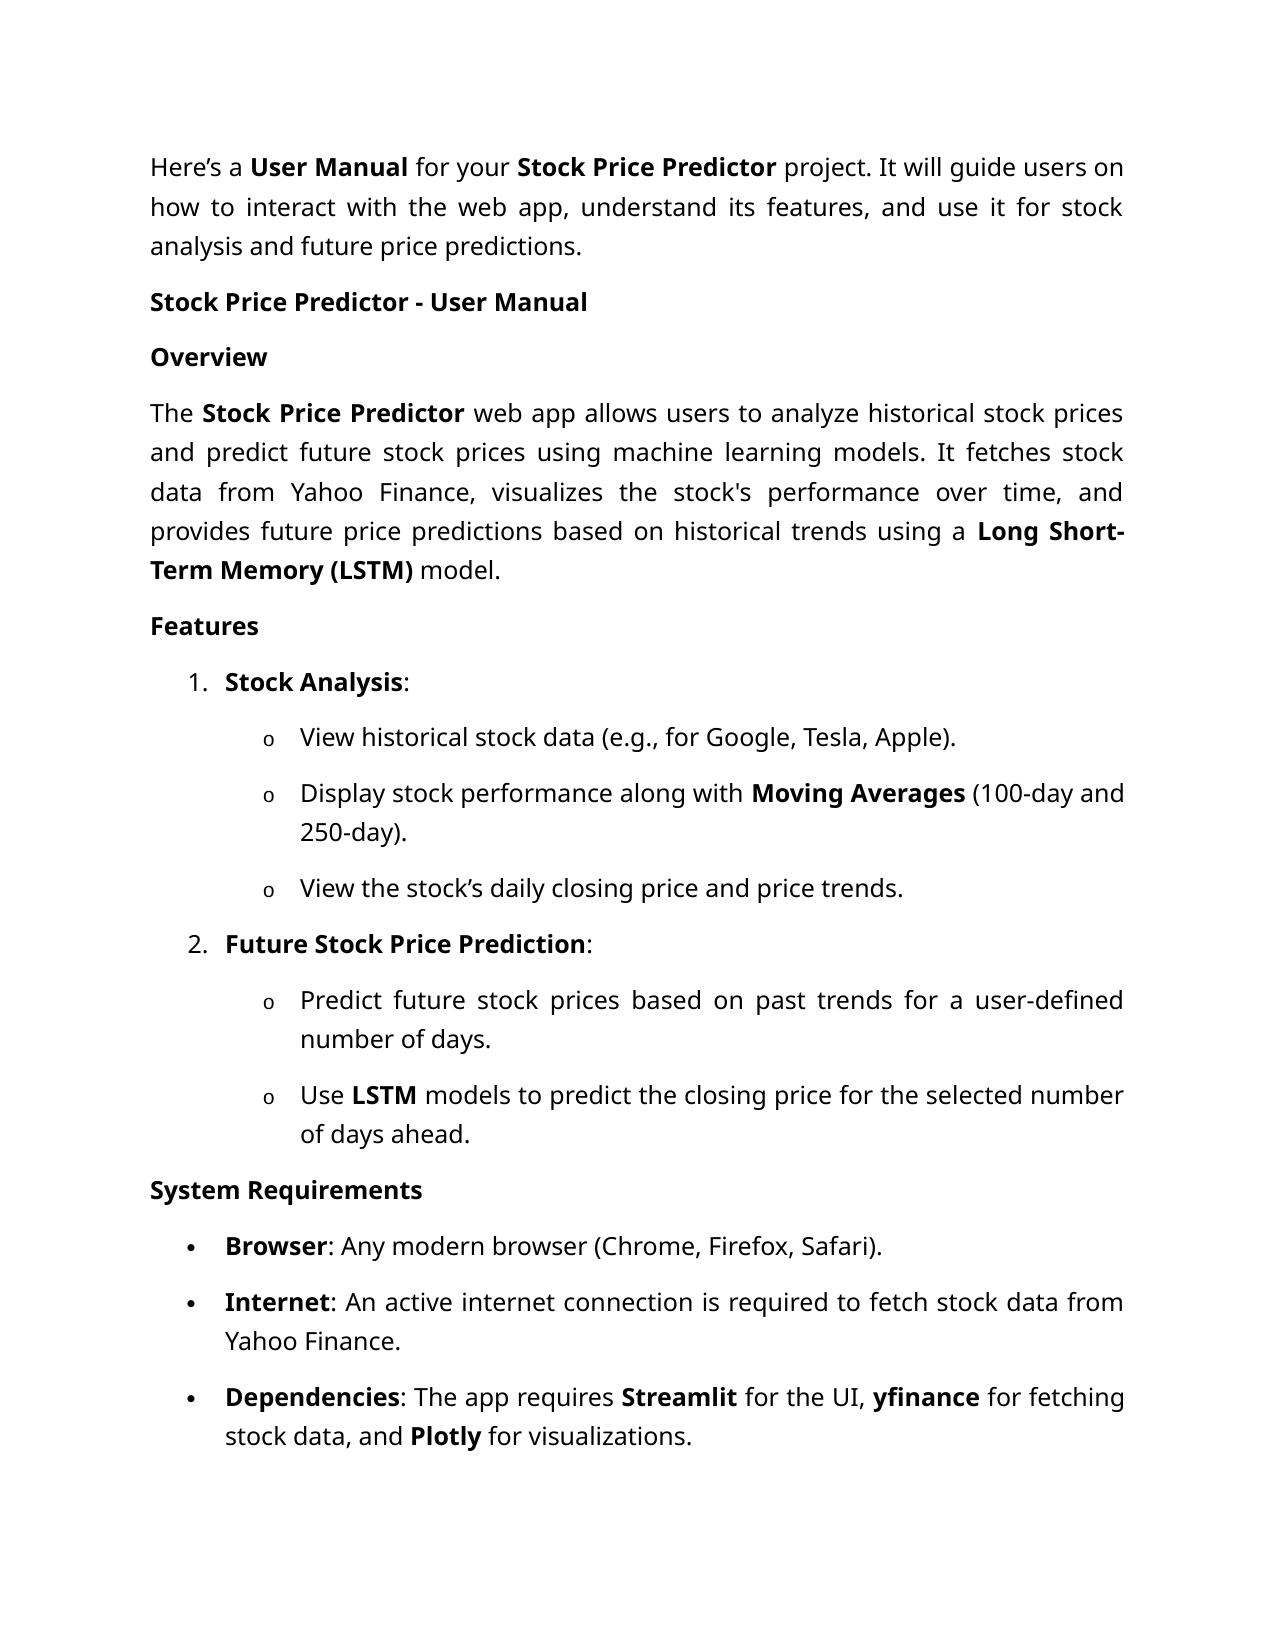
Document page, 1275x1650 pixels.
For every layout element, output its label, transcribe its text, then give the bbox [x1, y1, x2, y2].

text Features [150, 608, 1125, 642]
text Stock Price Predictor - User Manual [150, 284, 1125, 318]
list Internet: An active internet connection is required to fetch stock data from Yahoo Finance. [187, 1284, 1125, 1357]
list Use LSTM models to predict the closing price for the selected number of days ahead. [262, 1077, 1125, 1151]
list Stock Analysis: [187, 664, 1125, 698]
list Display stock performance along with Moving Averages (100-day and 250-day). [262, 776, 1125, 849]
text The Stock Price Predictor web app allows users to analyze historical stock prices and predict future stock prices using machine learning models. It fetches stock data from Yahoo Finance, visualizes the stock's performance over time, and provides future price predictions based on historical trends using a Long Short-Term Memory (LSTM) model. [150, 396, 1125, 587]
text System Requirements [150, 1172, 1125, 1207]
list Future Stock Price Prediction: [187, 927, 1125, 961]
list Predict future stock prices based on past trends for a user-defined number of days. [262, 982, 1125, 1056]
list View historical stock data (e.g., for Google, Tesla, Apple). [262, 720, 1125, 754]
list Dependencies: The app requires Streamlit for the UI, yfinance for fetching stock data, and Plotly for visualizations. [187, 1379, 1125, 1452]
text Overview [150, 340, 1125, 374]
list View the stock’s daily closing price and price trends. [262, 871, 1125, 905]
text Here’s a User Manual for your Stock Price Predictor project. It will guide users on how to interact with the web app, understand its features, and use it for stock analysis and future price predictions. [150, 150, 1125, 262]
list Browser: Any modern browser (Chrome, Firefox, Safari). [187, 1228, 1125, 1262]
